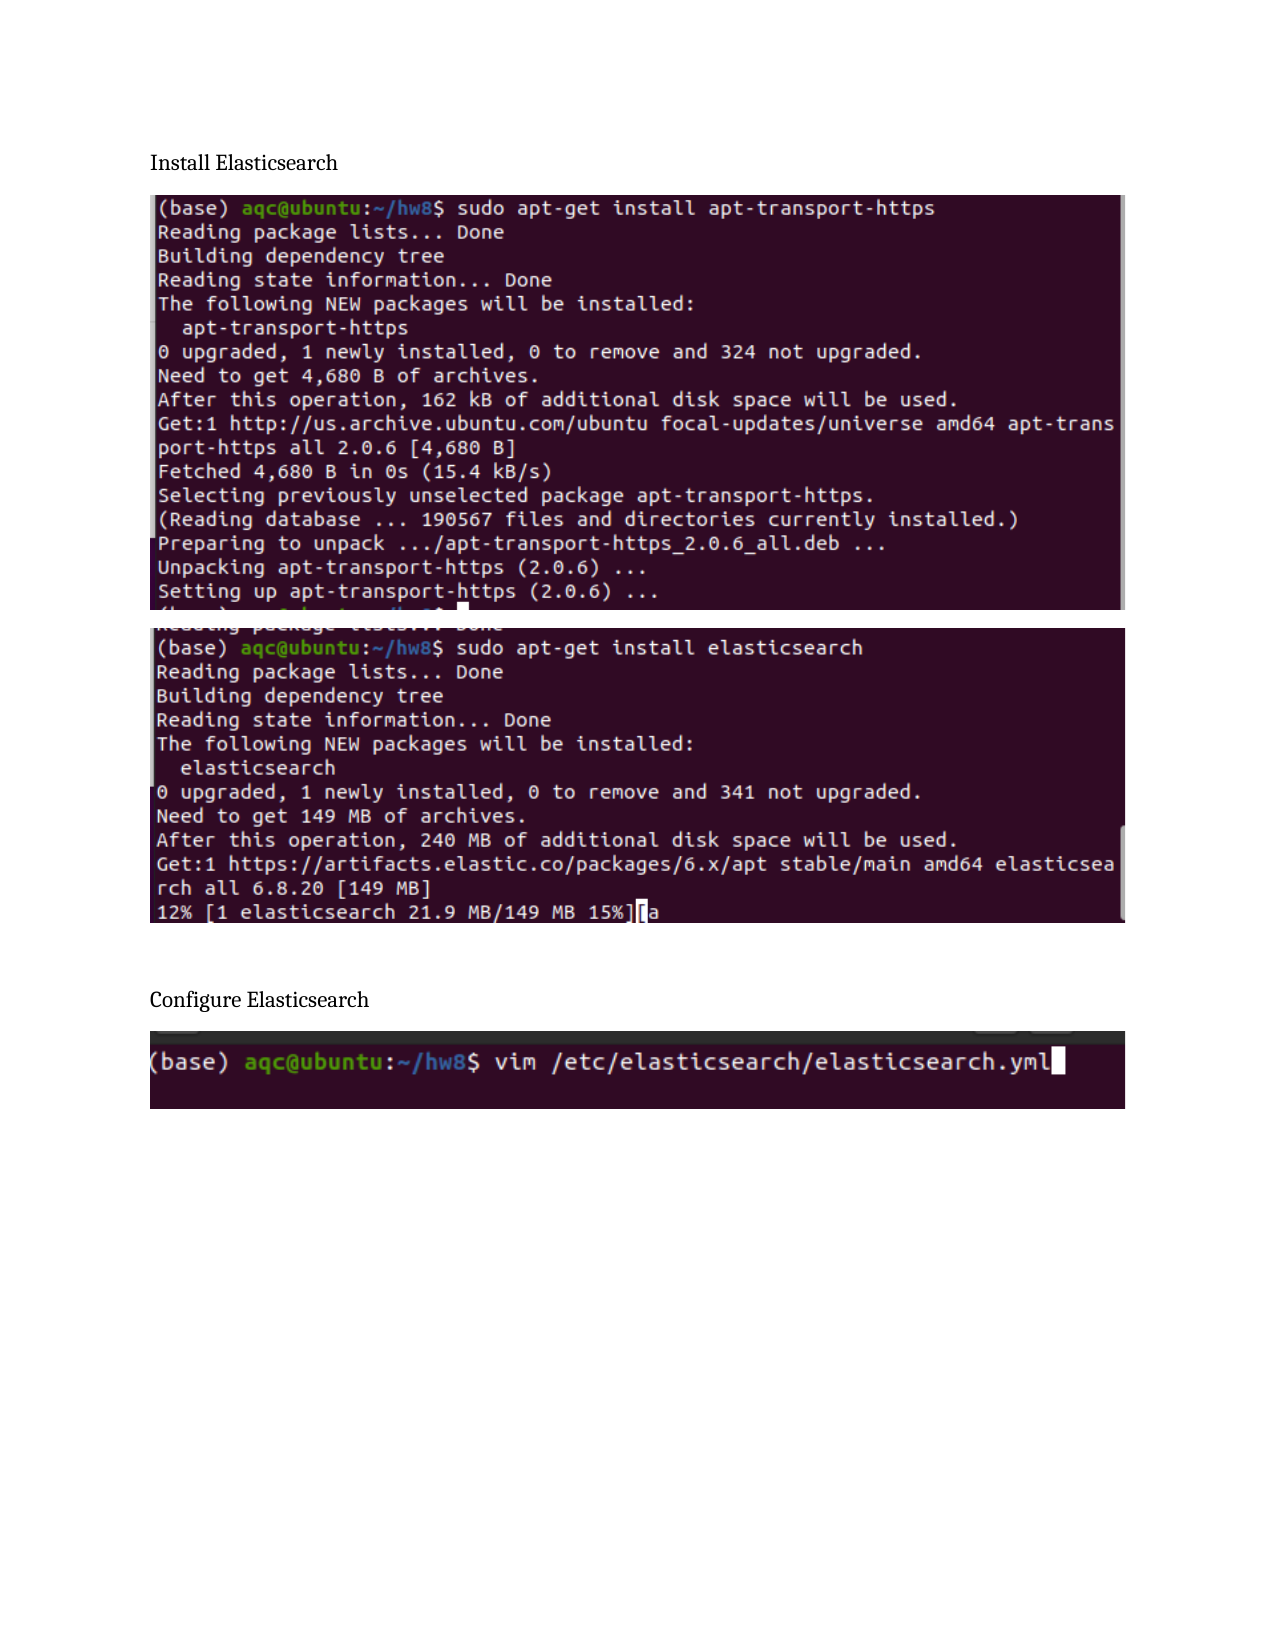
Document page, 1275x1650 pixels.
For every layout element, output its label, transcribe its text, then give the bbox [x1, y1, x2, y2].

picture [150, 195, 1125, 610]
text Install Elasticsearch [150, 150, 1125, 176]
text Configure Elasticsearch [150, 986, 1125, 1013]
picture [150, 628, 1125, 923]
picture [150, 1031, 1125, 1109]
